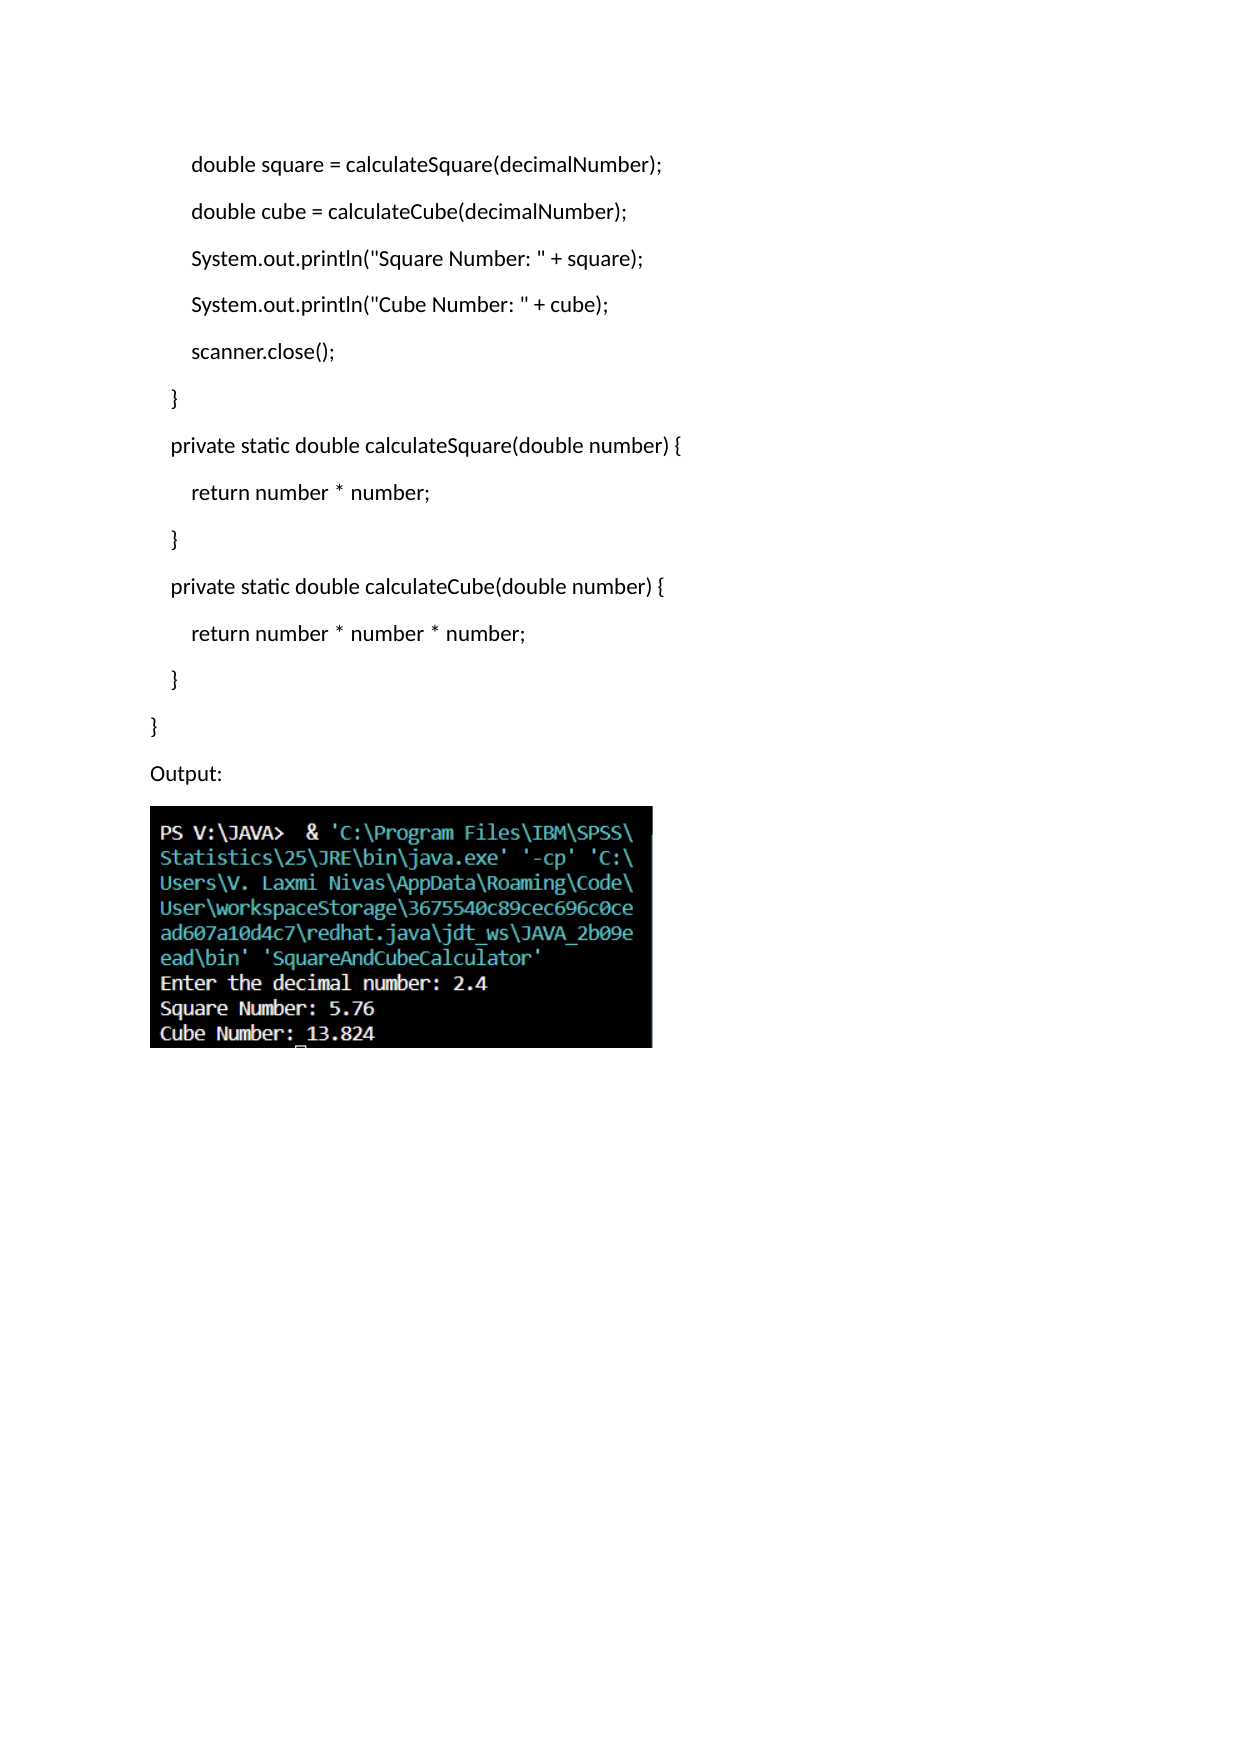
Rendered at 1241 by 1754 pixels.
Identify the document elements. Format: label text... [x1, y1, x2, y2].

text return number * number; [150, 478, 1090, 506]
text private static double calculateSquare(double number) { [150, 431, 1090, 459]
text Output: [150, 759, 1090, 787]
text scanner.close(); [150, 337, 1090, 366]
text private static double calculateCube(double number) { [150, 572, 1090, 600]
text } [150, 712, 1090, 741]
text System.out.println("Cube Number: " + cube); [150, 291, 1090, 319]
text } [150, 666, 1090, 694]
text } [150, 384, 1090, 412]
picture [150, 806, 653, 1048]
text return number * number * number; [150, 619, 1090, 647]
text } [150, 525, 1090, 553]
text double cube = calculateCube(decimalNumber); [150, 197, 1090, 225]
text System.out.println("Square Number: " + square); [150, 244, 1090, 272]
text double square = calculateSquare(decimalNumber); [150, 150, 1090, 178]
